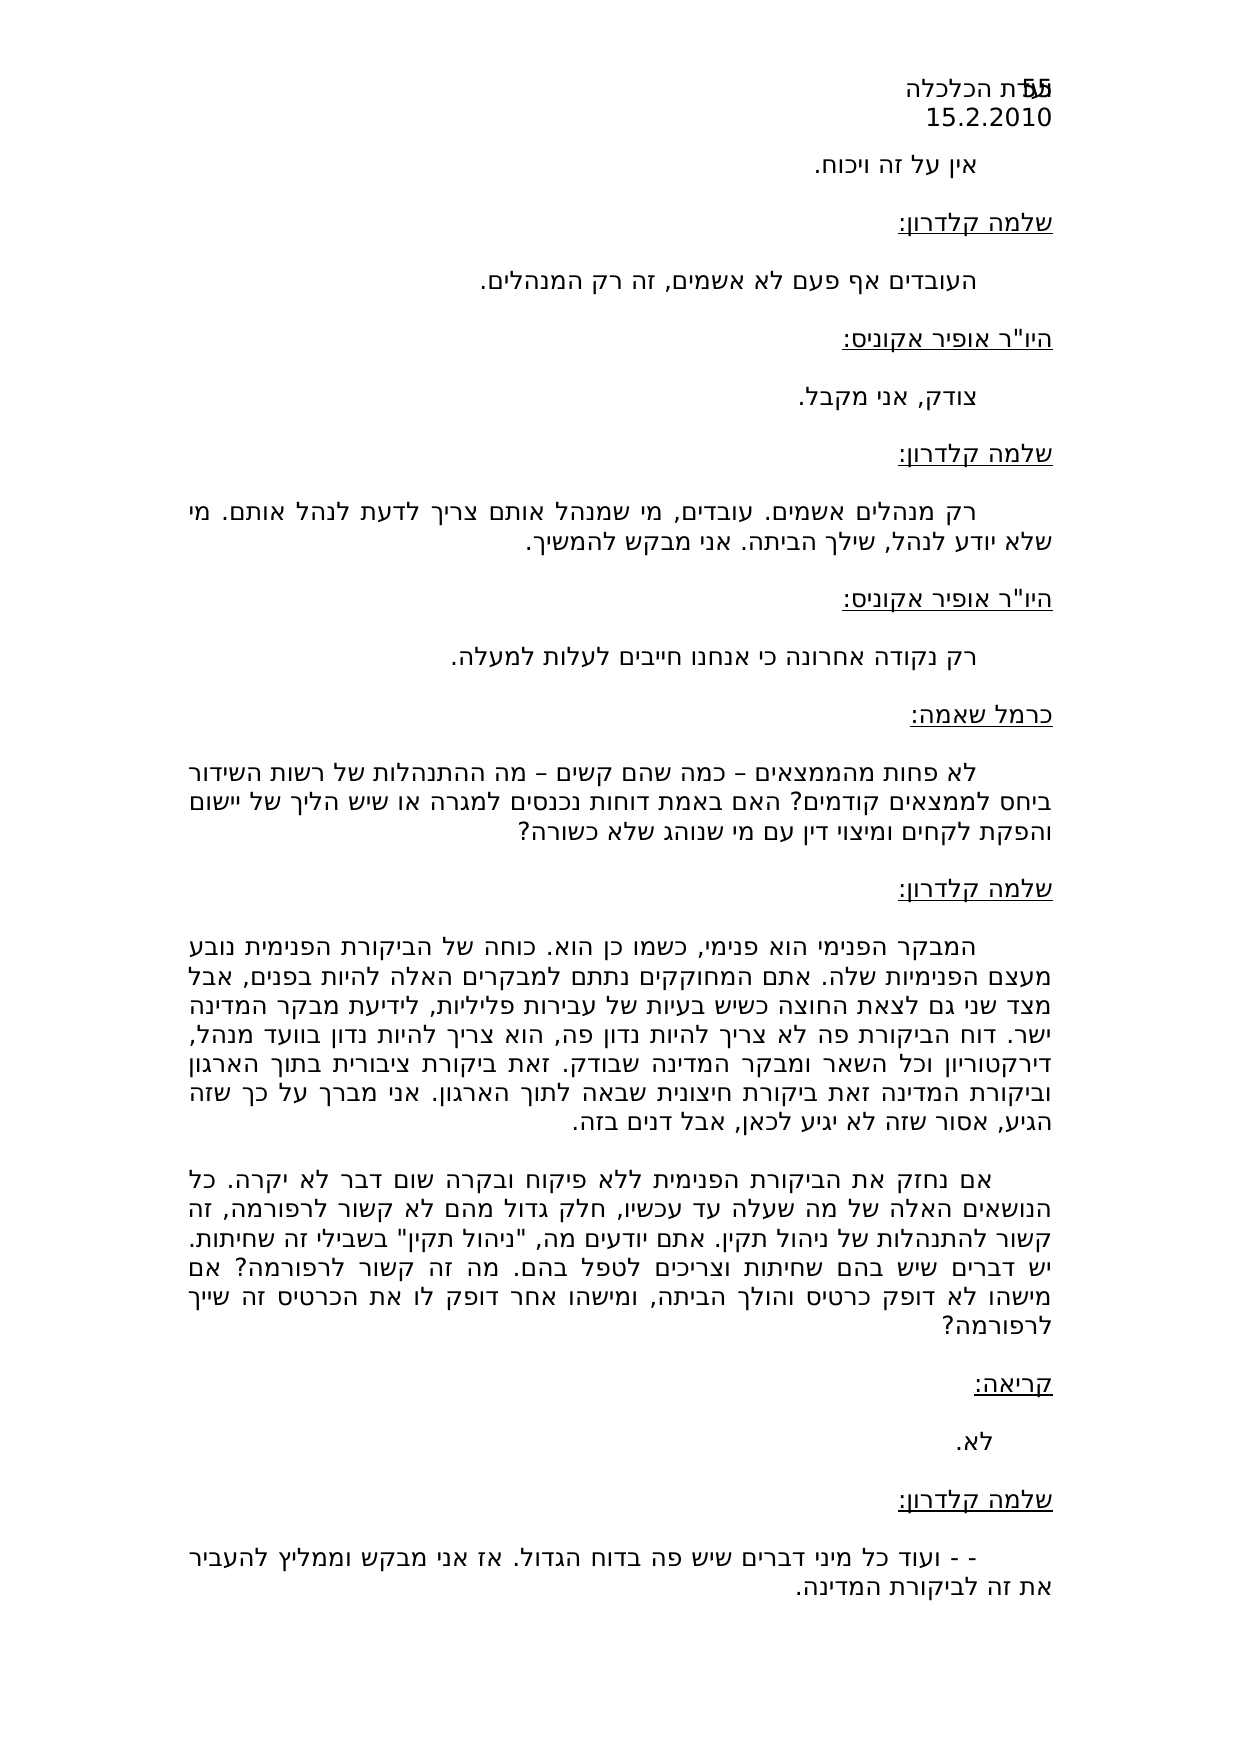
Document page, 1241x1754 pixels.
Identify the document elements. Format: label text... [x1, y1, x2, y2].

text לא פחות מהממצאים – כמה שהם קשים – מה ההתנהלות של רשות השידור ביחס לממצאים קודמים? האם באמת דוחות נכנסים למגרה או שיש הליך של יישום והפקת לקחים ומיצוי דין עם מי שנוהג שלא כשורה? [187, 758, 1053, 846]
text כרמל שאמה: [187, 700, 1053, 729]
text העובדים אף פעם לא אשמים, זה רק המנהלים. [187, 266, 1053, 295]
text רק נקודה אחרונה כי אנחנו חייבים לעלות למעלה. [187, 642, 1053, 672]
text צודק, אני מקבל. [187, 382, 1053, 411]
text לא. [187, 1427, 1053, 1456]
text שלמה קלדרון: [187, 208, 1053, 237]
text - - ועוד כל מיני דברים שיש פה בדוח הגדול. אז אני מבקש וממליץ להעביר את זה לביקורת המדינה. [187, 1543, 1053, 1601]
text המבקר הפנימי הוא פנימי, כשמו כן הוא. כוחה של הביקורת הפנימית נובע מעצם הפנימיות שלה. אתם המחוקקים נתתם למבקרים האלה להיות בפנים, אבל מצד שני גם לצאת החוצה כשיש בעיות של עבירות פליליות, לידיעת מבקר המדינה ישר. דוח הביקורת פה לא צריך להיות נדון פה, הוא צריך להיות נדון בוועד מנהל, דירקטוריון וכל השאר ומבקר המדינה שבודק. זאת ביקורת ציבורית בתוך הארגון וביקורת המדינה זאת ביקורת חיצונית שבאה לתוך הארגון. אני מברך על כך שזה הגיע, אסור שזה לא יגיע לכאן, אבל דנים בזה. [187, 932, 1053, 1137]
text היו"ר אופיר אקוניס: [187, 324, 1053, 353]
text רק מנהלים אשמים. עובדים, מי שמנהל אותם צריך לדעת לנהל אותם. מי שלא יודע לנהל, שילך הביתה. אני מבקש להמשיך. [187, 497, 1053, 556]
text אם נחזק את הביקורת הפנימית ללא פיקוח ובקרה שום דבר לא יקרה. כל הנושאים האלה של מה שעלה עד עכשיו, חלק גדול מהם לא קשור לרפורמה, זה קשור להתנהלות של ניהול תקין. אתם יודעים מה, "ניהול תקין" בשבילי זה שחיתות. יש דברים שיש בהם שחיתות וצריכים לטפל בהם. מה זה קשור לרפורמה? אם מישהו לא דופק כרטיס והולך הביתה, ומישהו אחר דופק לו את הכרטיס זה שייך לרפורמה? [187, 1165, 1053, 1340]
text אין על זה ויכוח. [187, 150, 1053, 179]
text קריאה: [187, 1369, 1053, 1398]
text שלמה קלדרון: [187, 439, 1053, 469]
text שלמה קלדרון: [187, 1485, 1053, 1514]
text שלמה קלדרון: [187, 874, 1053, 904]
text היו"ר אופיר אקוניס: [187, 584, 1053, 614]
